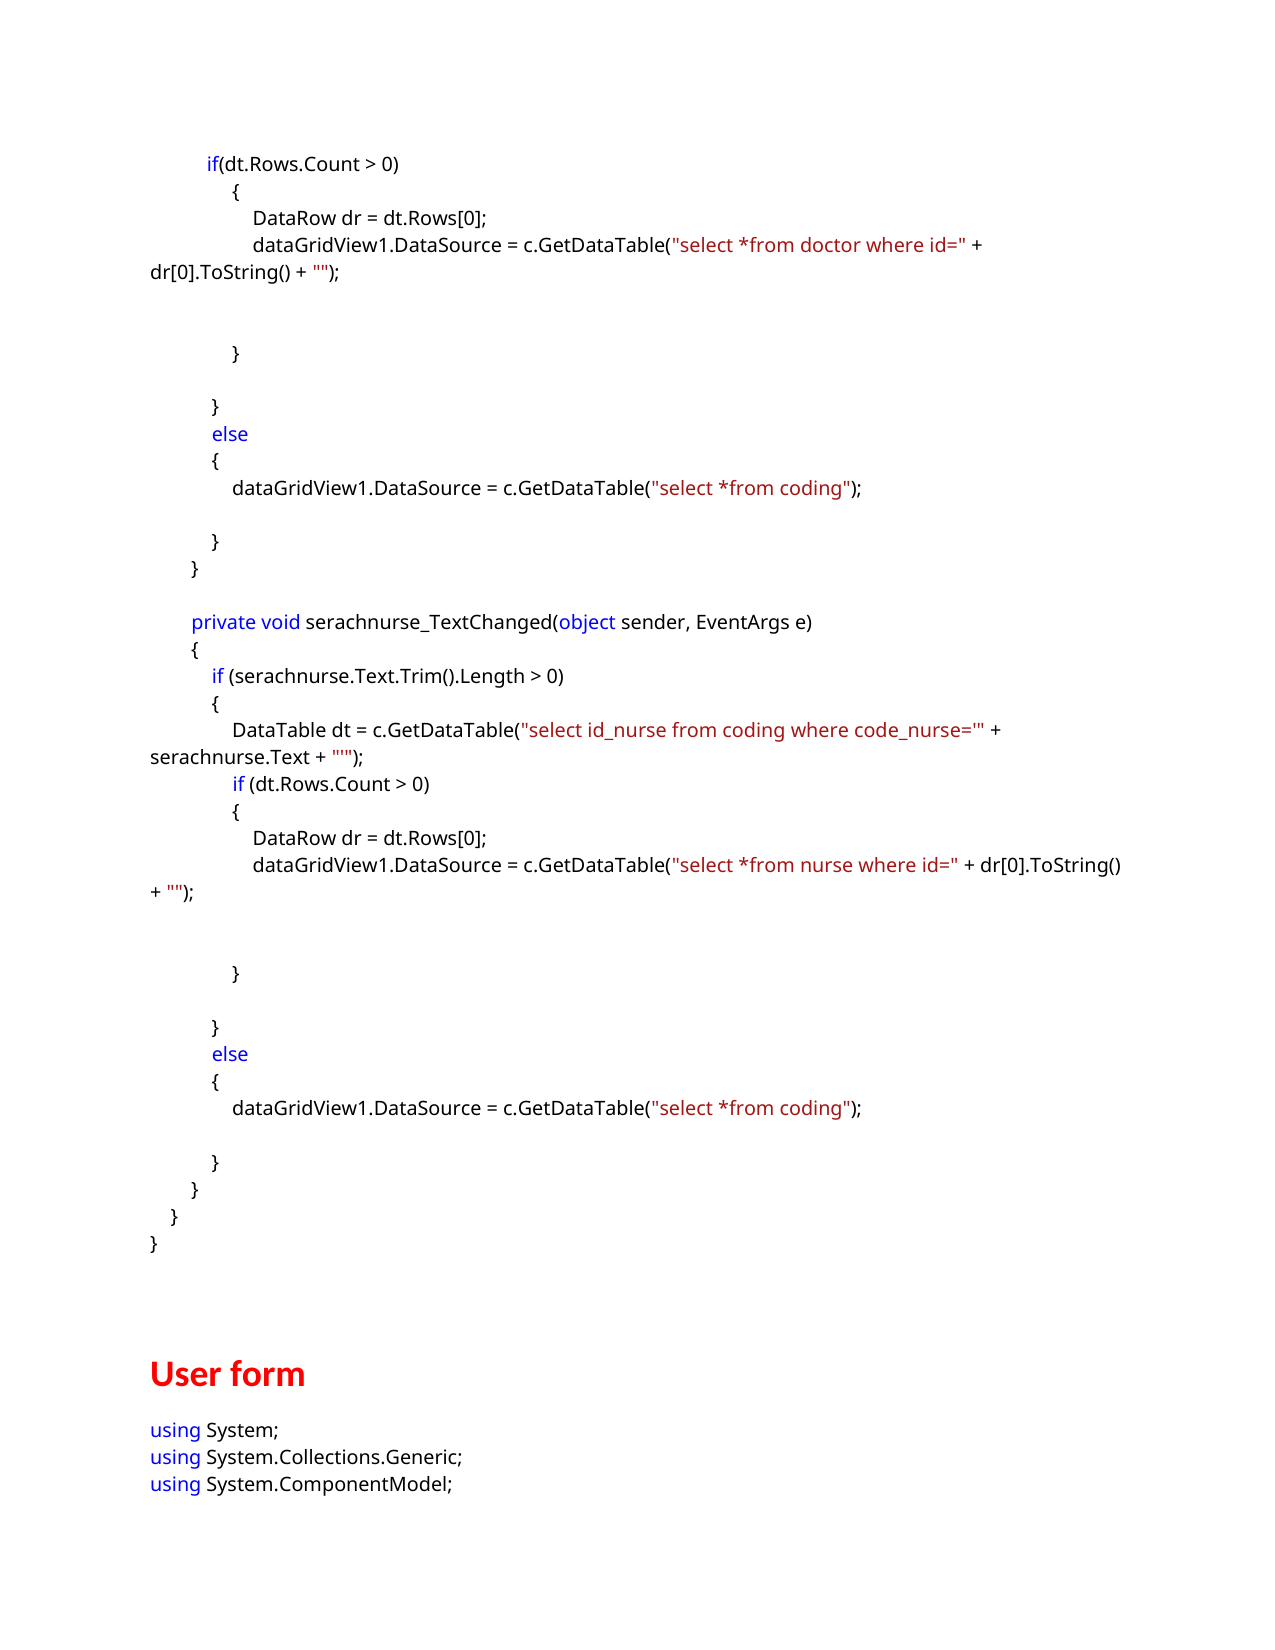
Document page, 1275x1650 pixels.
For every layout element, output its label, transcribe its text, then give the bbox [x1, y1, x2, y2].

text using System.Collections.Generic; [150, 1443, 1125, 1470]
text else [150, 420, 1125, 447]
text { [150, 797, 1125, 824]
text DataRow dr = dt.Rows[0]; [150, 824, 1125, 851]
text { [150, 1067, 1125, 1094]
text } [150, 1148, 1125, 1175]
text if (serachnurse.Text.Trim().Length > 0) [150, 663, 1125, 689]
text DataRow dr = dt.Rows[0]; [150, 204, 1125, 231]
text else [150, 1040, 1125, 1067]
text private void serachnurse_TextChanged(object sender, EventArgs e) [150, 609, 1125, 636]
text dataGridView1.DataSource = c.GetDataTable("select *from doctor where id=" + dr[0].ToString() + ""); [150, 231, 1125, 285]
text } [150, 555, 1125, 582]
text } [150, 339, 1125, 366]
text { [150, 636, 1125, 663]
text } [150, 959, 1125, 986]
text } [150, 1229, 1125, 1256]
text } [150, 1175, 1125, 1202]
text using System.ComponentModel; [150, 1470, 1125, 1497]
text dataGridView1.DataSource = c.GetDataTable("select *from nurse where id=" + dr[0].ToString() + ""); [150, 851, 1125, 905]
text dataGridView1.DataSource = c.GetDataTable("select *from coding"); [150, 1094, 1125, 1121]
text } [150, 1013, 1125, 1040]
text if(dt.Rows.Count > 0) [150, 150, 1125, 177]
text { [150, 689, 1125, 717]
text } [150, 1202, 1125, 1229]
text { [150, 177, 1125, 204]
text dataGridView1.DataSource = c.GetDataTable("select *from coding"); [150, 474, 1125, 501]
text } [150, 528, 1125, 555]
text { [150, 447, 1125, 474]
text } [150, 393, 1125, 420]
text User form [150, 1350, 1125, 1396]
text using System; [150, 1416, 1125, 1443]
text if (dt.Rows.Count > 0) [150, 771, 1125, 797]
text DataTable dt = c.GetDataTable("select id_nurse from coding where code_nurse='" + serachnurse.Text + "'"); [150, 717, 1125, 771]
